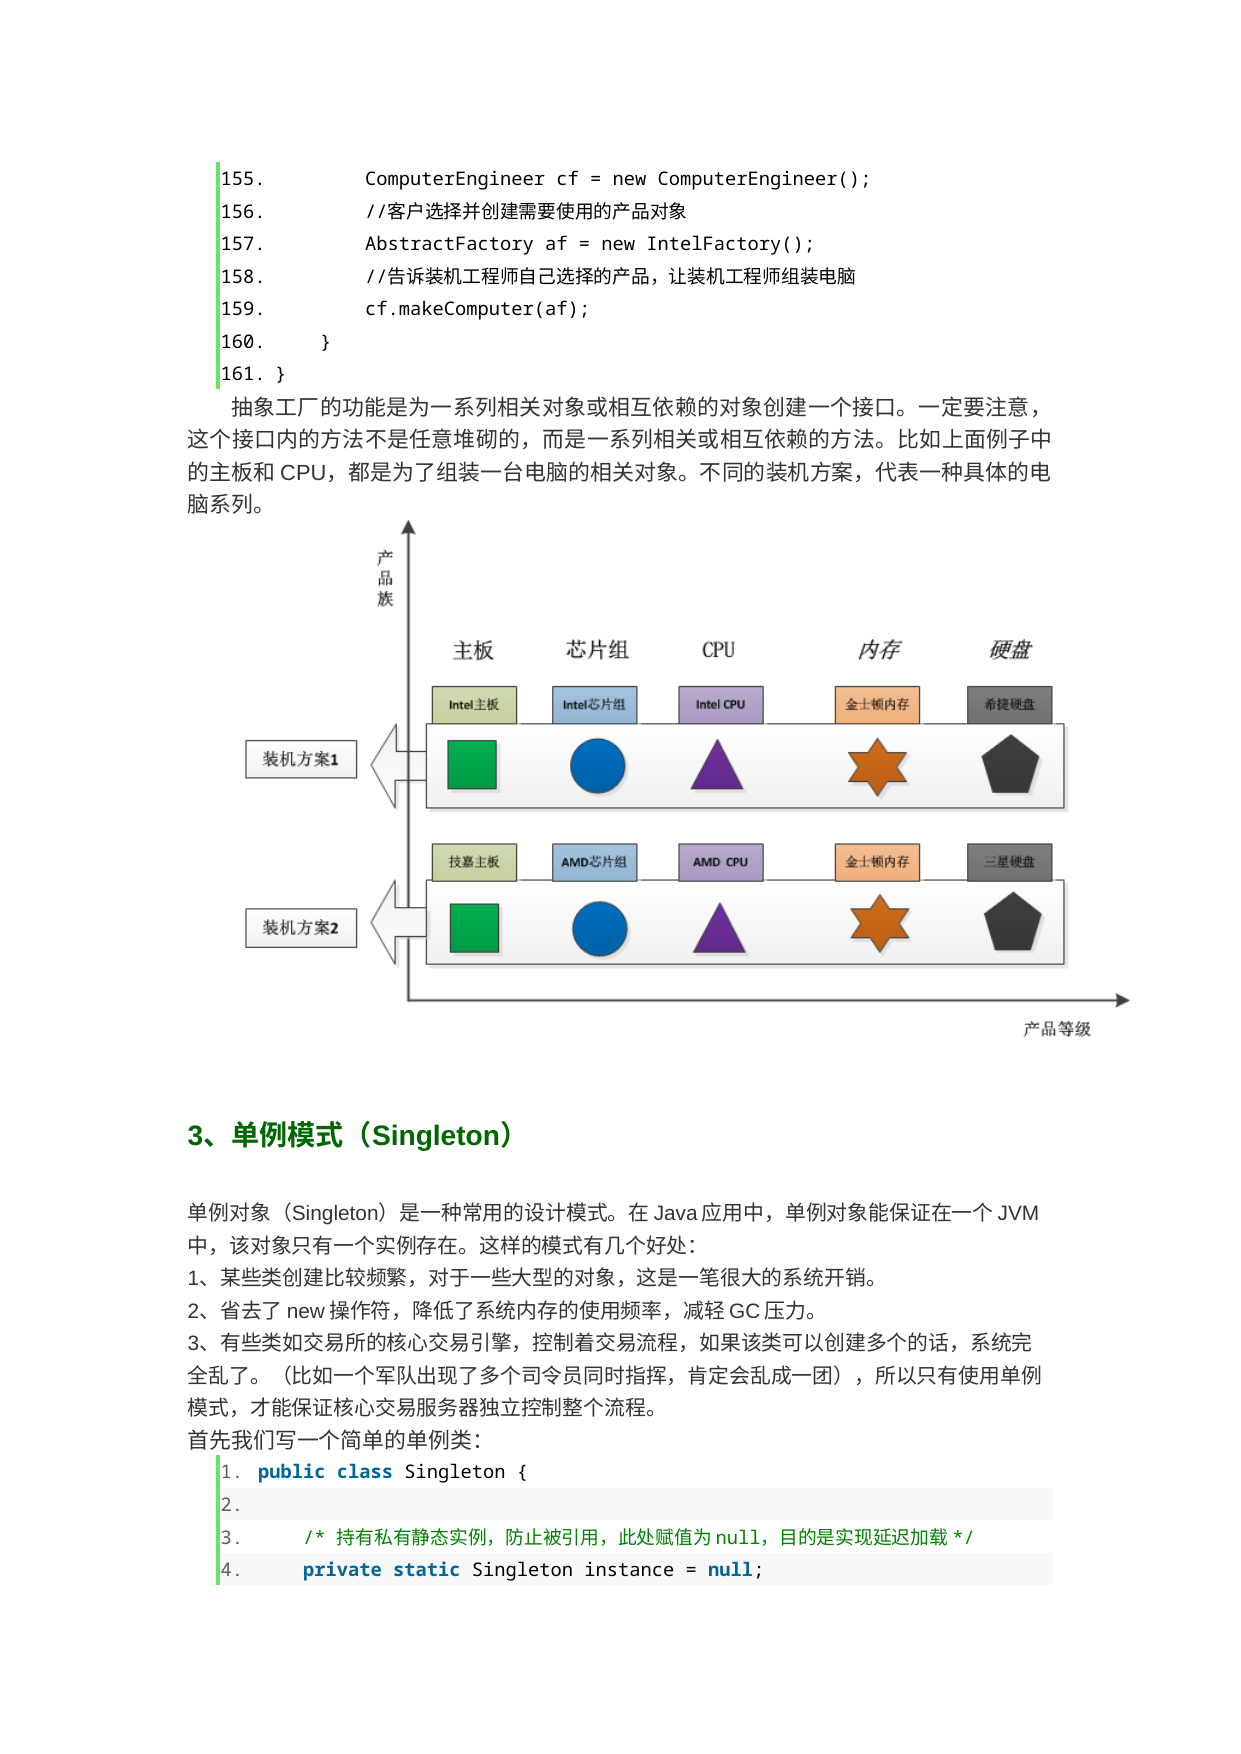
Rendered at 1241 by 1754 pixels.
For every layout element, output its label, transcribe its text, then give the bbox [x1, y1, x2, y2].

list AbstractFactory af = new IntelFactory(); [220, 227, 1053, 259]
text 3、单例模式（Singleton） [187, 1101, 1053, 1166]
text 3、有些类如交易所的核心交易引擎，控制着交易流程，如果该类可以创建多个的话，系统完全乱了。（比如一个军队出现了多个司令员同时指挥，肯定会乱成一团），所以只有使用单例模式，才能保证核心交易服务器独立控制整个流程。 [187, 1325, 1053, 1423]
list //告诉装机工程师自己选择的产品，让装机工程师组装电脑 [220, 259, 1053, 292]
list } [220, 357, 1053, 389]
text 单例对象（Singleton）是一种常用的设计模式。在Java应用中，单例对象能保证在一个JVM中，该对象只有一个实例存在。这样的模式有几个好处： [187, 1195, 1053, 1260]
list public class Singleton { [220, 1455, 1053, 1488]
text 1、某些类创建比较频繁，对于一些大型的对象，这是一笔很大的系统开销。 [187, 1260, 1053, 1293]
list /* 持有私有静态实例，防止被引用，此处赋值为null，目的是实现延迟加载 */ [220, 1520, 1053, 1553]
picture [231, 519, 1132, 1043]
text 抽象工厂的功能是为一系列相关对象或相互依赖的对象创建一个接口。一定要注意，这个接口内的方法不是任意堆砌的，而是一系列相关或相互依赖的方法。比如上面例子中的主板和CPU，都是为了组装一台电脑的相关对象。不同的装机方案，代表一种具体的电脑系列。 [187, 389, 1053, 519]
list ComputerEngineer cf = new ComputerEngineer(); [220, 162, 1053, 194]
text 首先我们写一个简单的单例类： [187, 1423, 1053, 1455]
list } [220, 324, 1053, 357]
list private static Singleton instance = null; [220, 1553, 1053, 1585]
list //客户选择并创建需要使用的产品对象 [220, 194, 1053, 227]
text 2、省去了new操作符，降低了系统内存的使用频率，减轻GC压力。 [187, 1293, 1053, 1325]
list cf.makeComputer(af); [220, 292, 1053, 324]
